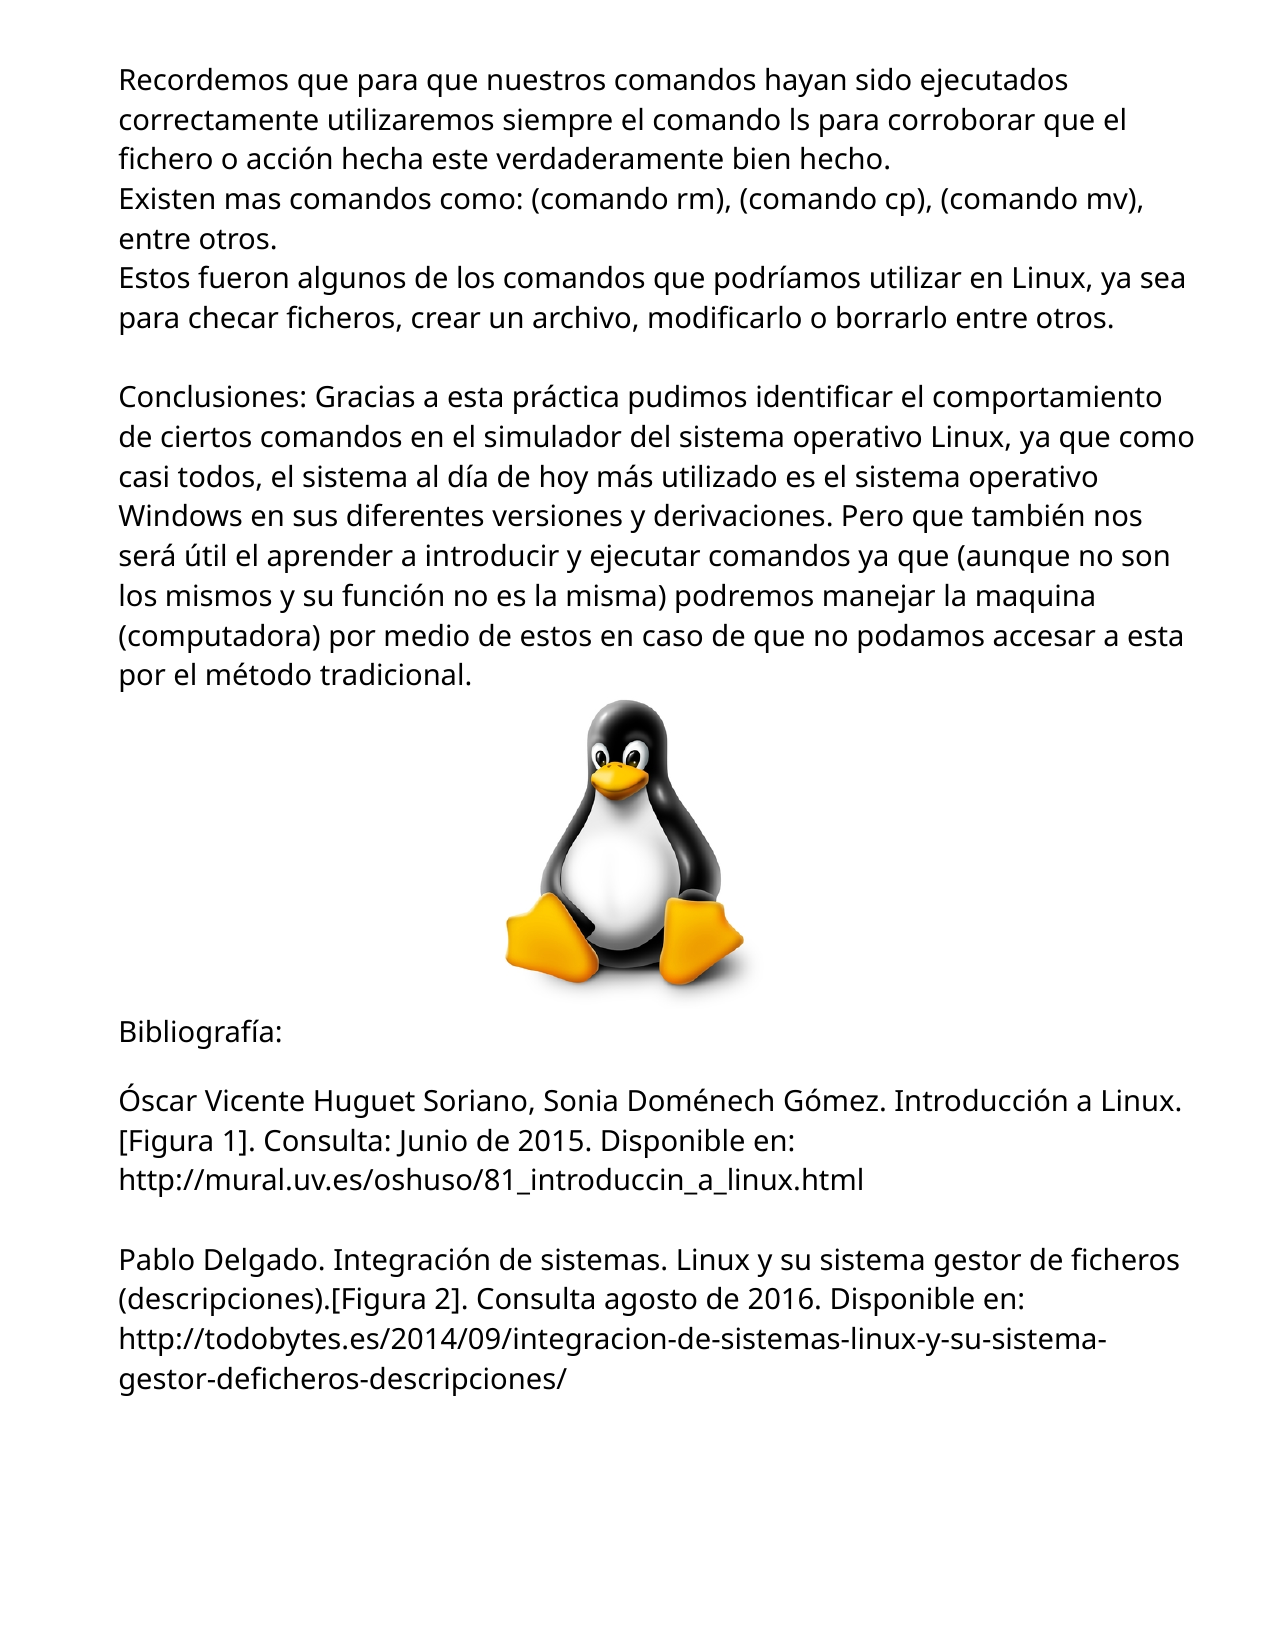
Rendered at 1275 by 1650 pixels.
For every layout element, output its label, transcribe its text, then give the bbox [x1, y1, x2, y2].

picture [303, 696, 960, 1009]
text Recordemos que para que nuestros comandos hayan sido ejecutados correctamente utilizaremos siempre el comando ls para corroborar que el fichero o acción hecha este verdaderamente bien hecho. [118, 59, 1205, 178]
text Estos fueron algunos de los comandos que podríamos utilizar en Linux, ya sea para checar ficheros, crear un archivo, modificarlo o borrarlo entre otros. [118, 258, 1205, 337]
text Conclusiones: Gracias a esta práctica pudimos identificar el comportamiento de ciertos comandos en el simulador del sistema operativo Linux, ya que como casi todos, el sistema al día de hoy más utilizado es el sistema operativo Windows en sus diferentes versiones y derivaciones. Pero que también nos será útil el aprender a introducir y ejecutar comandos ya que (aunque no son los mismos y su función no es la misma) podremos manejar la maquina (computadora) por medio de estos en caso de que no podamos accesar a esta por el método tradicional. [118, 377, 1205, 694]
text Óscar Vicente Huguet Soriano, Sonia Doménech Gómez. Introducción a Linux. [Figura 1]. Consulta: Junio de 2015. Disponible en: http://mural.uv.es/oshuso/81_introduccin_a_linux.html [118, 1080, 1205, 1199]
text Bibliografía: [118, 1012, 1205, 1051]
text Pablo Delgado. Integración de sistemas. Linux y su sistema gestor de ficheros (descripciones).[Figura 2]. Consulta agosto de 2016. Disponible en: http://todobytes.es/2014/09/integracion-de-sistemas-linux-y-su-sistema-gestor-deficheros-descripciones/ [118, 1239, 1205, 1398]
text Existen mas comandos como: (comando rm), (comando cp), (comando mv), entre otros. [118, 178, 1205, 258]
